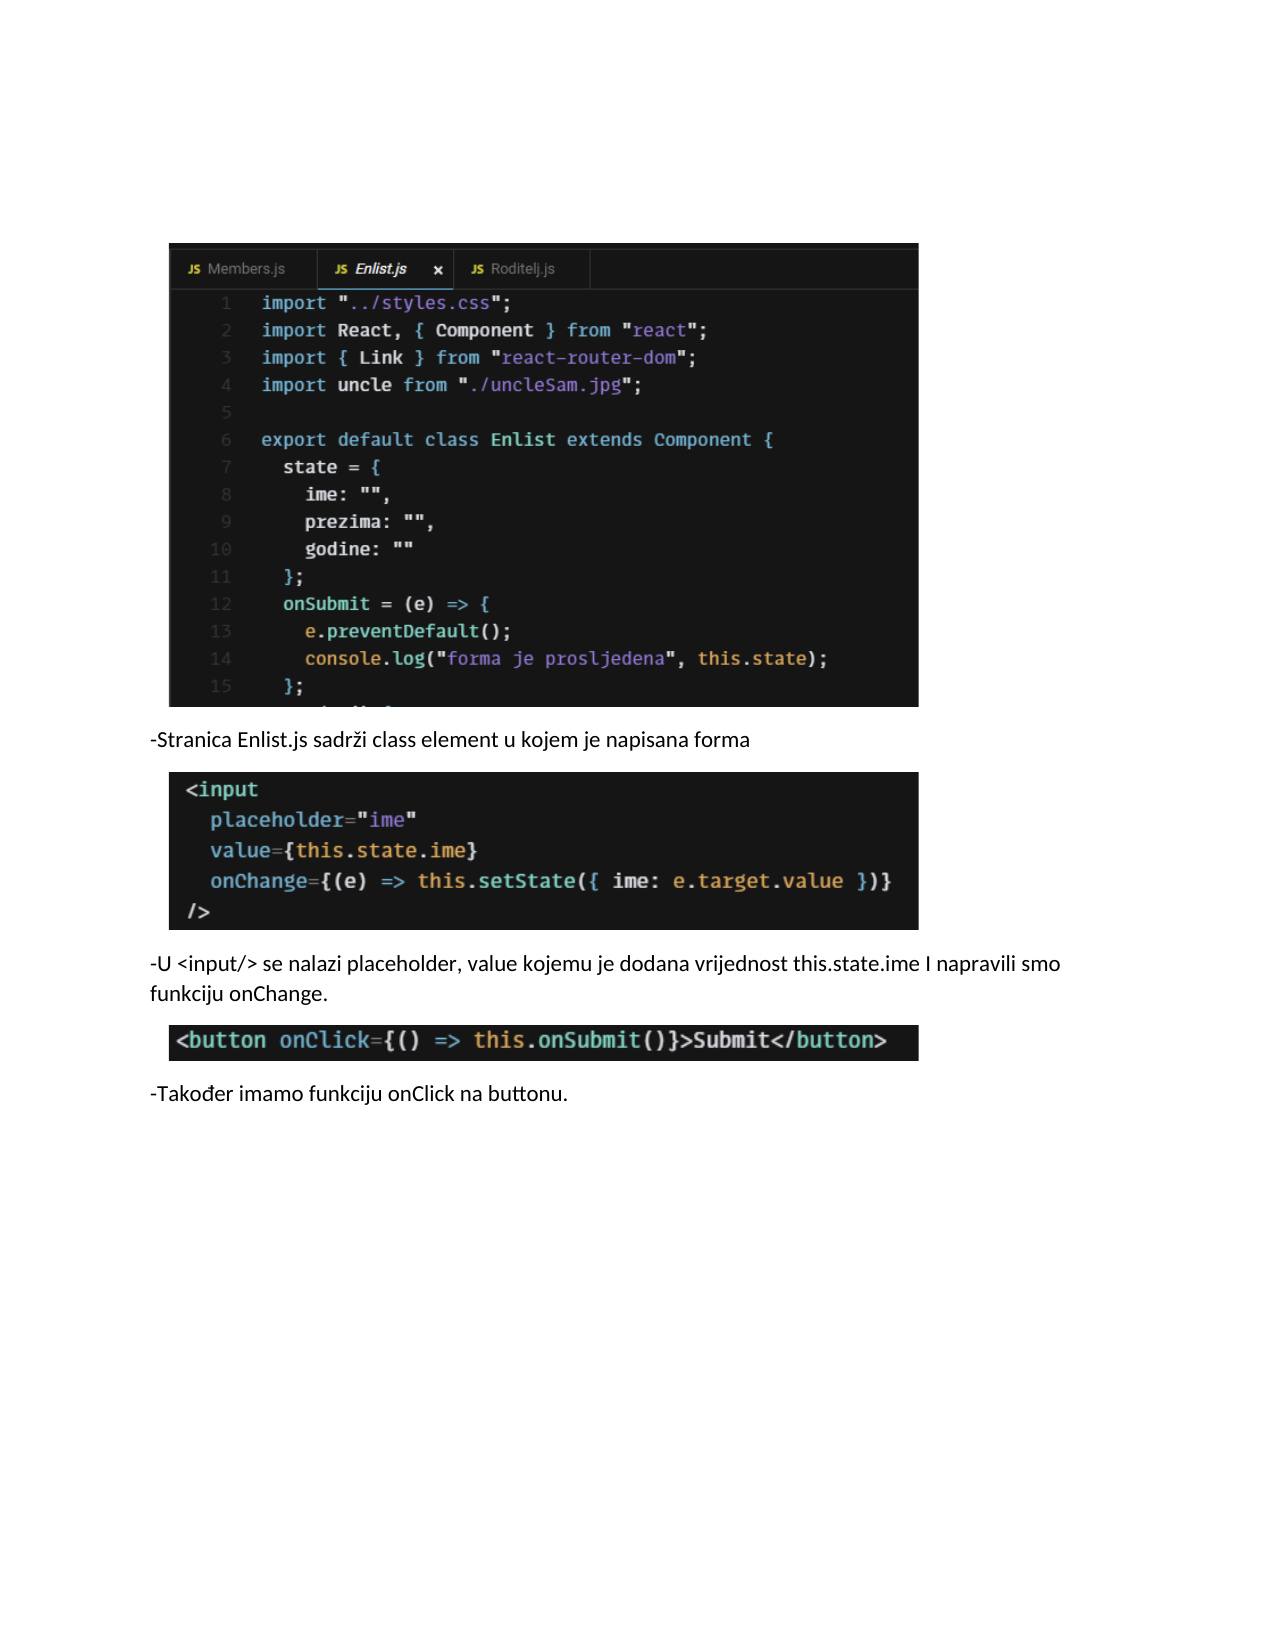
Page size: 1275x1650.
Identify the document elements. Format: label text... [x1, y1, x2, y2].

text -Također imamo funkciju onClick na buttonu. [150, 1079, 1125, 1107]
text -Stranica Enlist.js sadrži class element u kojem je napisana forma [150, 725, 1125, 753]
text -U <input/> se nalazi placeholder, value kojemu je dodana vrijednost this.state.ime I napravili smo funkciju onChange. [150, 949, 1125, 1007]
